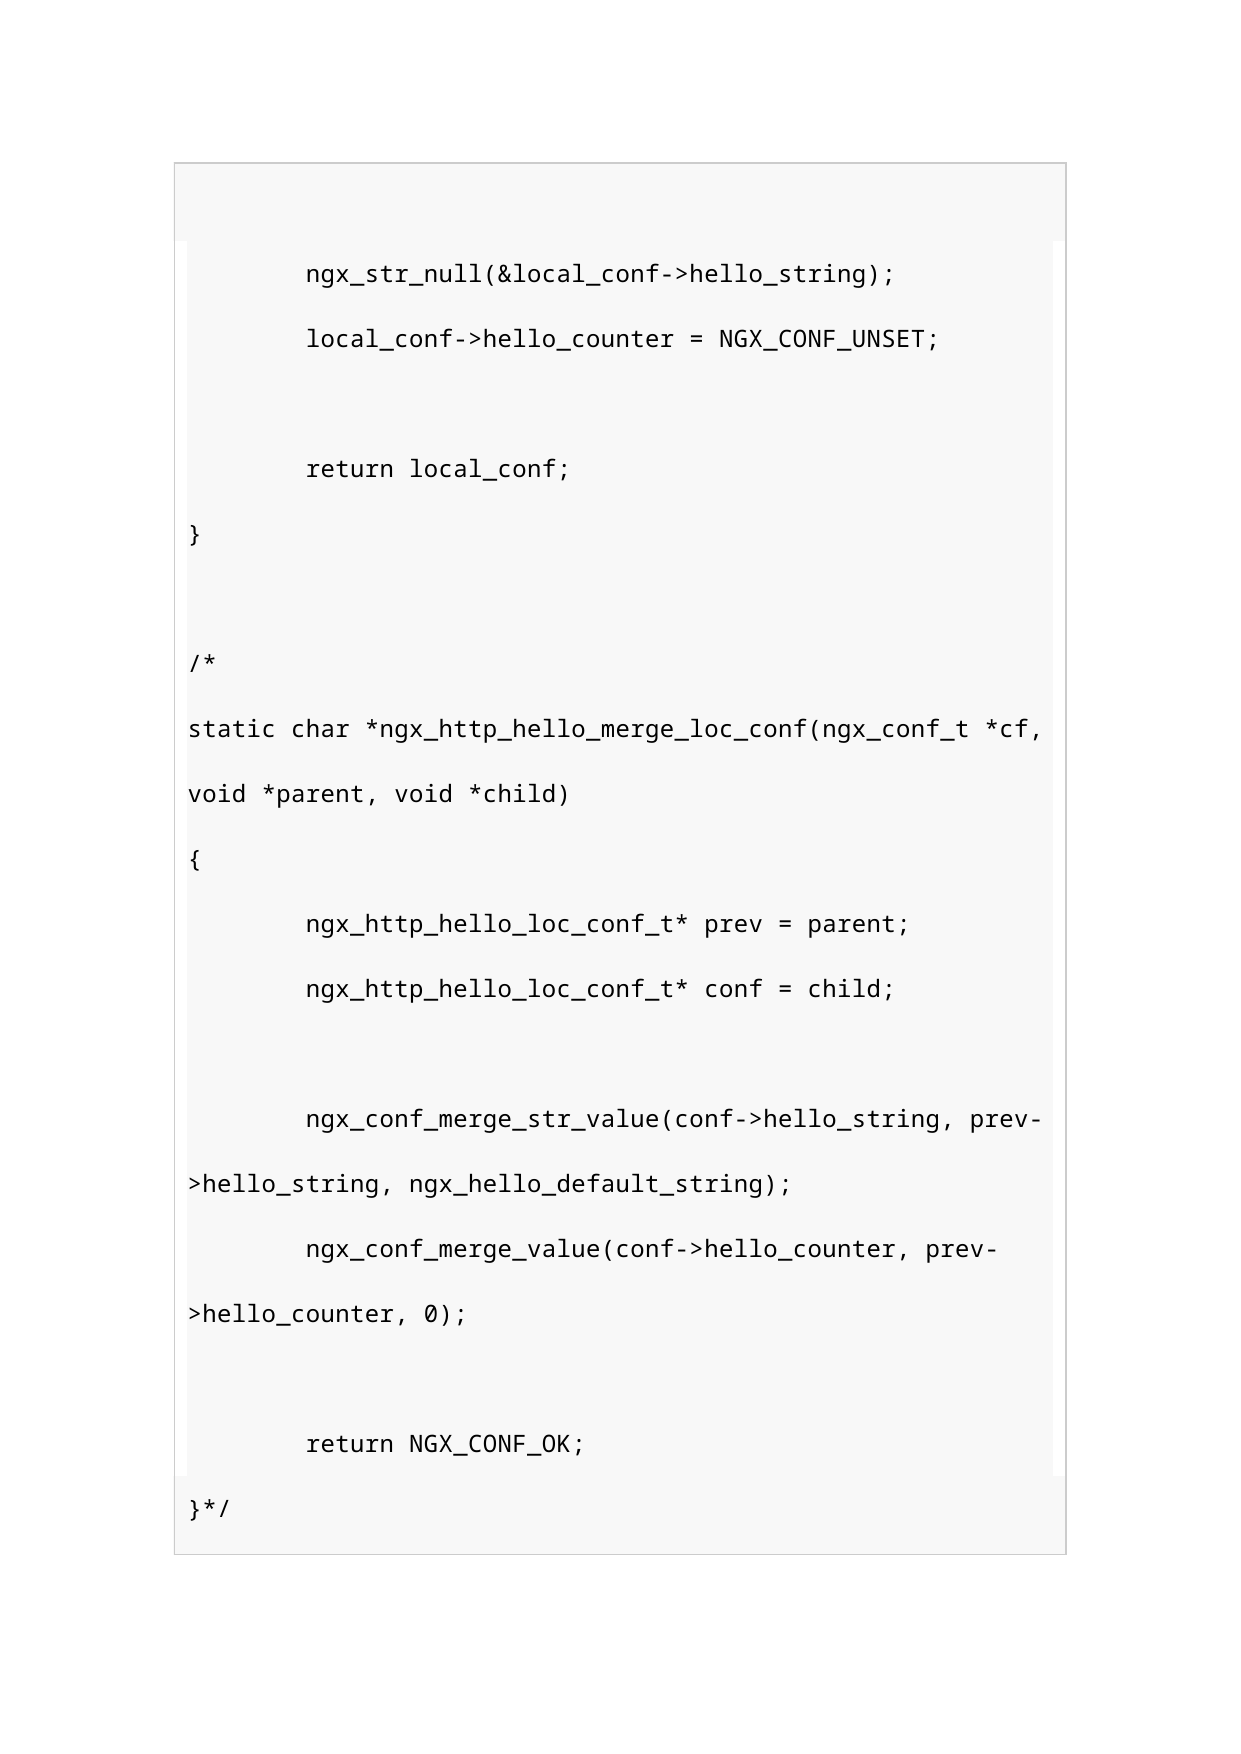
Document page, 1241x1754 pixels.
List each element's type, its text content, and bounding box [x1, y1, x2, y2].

text } [187, 501, 1053, 566]
text return local_conf; [187, 436, 1053, 501]
text ngx_http_hello_loc_conf_t* prev = parent; [187, 891, 1053, 956]
text { [187, 826, 1053, 891]
text local_conf->hello_counter = NGX_CONF_UNSET; [187, 306, 1053, 371]
text /* [187, 631, 1053, 696]
text }*/ [175, 1462, 1065, 1554]
text return NGX_CONF_OK; [187, 1411, 1053, 1462]
text ngx_conf_merge_value(conf->hello_counter, prev->hello_counter, 0); [187, 1216, 1053, 1346]
text ngx_http_hello_loc_conf_t* conf = child; [187, 956, 1053, 1021]
text ngx_str_null(&local_conf->hello_string); [187, 241, 1053, 306]
text ngx_conf_merge_str_value(conf->hello_string, prev->hello_string, ngx_hello_default_string); [187, 1086, 1053, 1216]
text static char *ngx_http_hello_merge_loc_conf(ngx_conf_t *cf, void *parent, void *child) [187, 696, 1053, 826]
